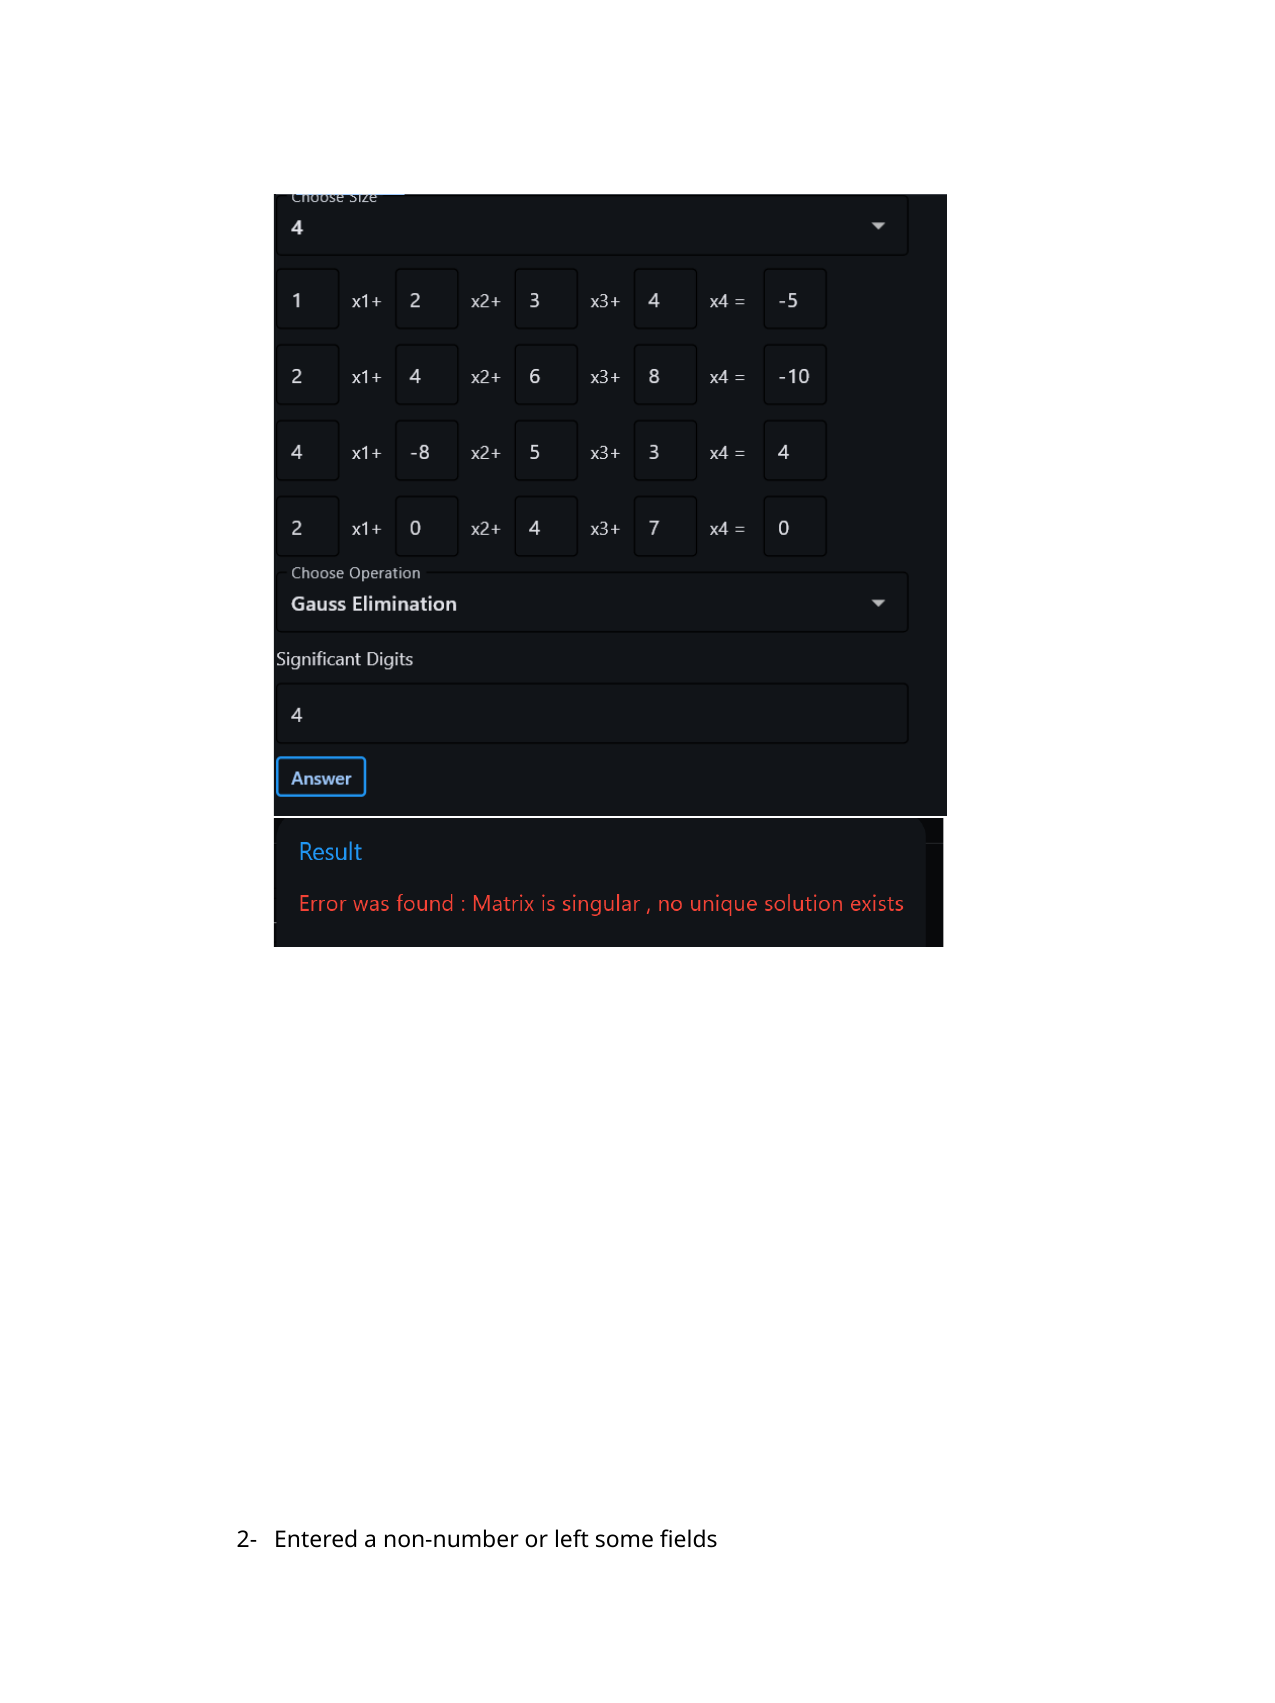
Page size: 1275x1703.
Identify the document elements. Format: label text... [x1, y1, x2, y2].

list Entered a non-number or left some fields [236, 1523, 1119, 1554]
picture [273, 194, 947, 816]
picture [273, 818, 944, 947]
